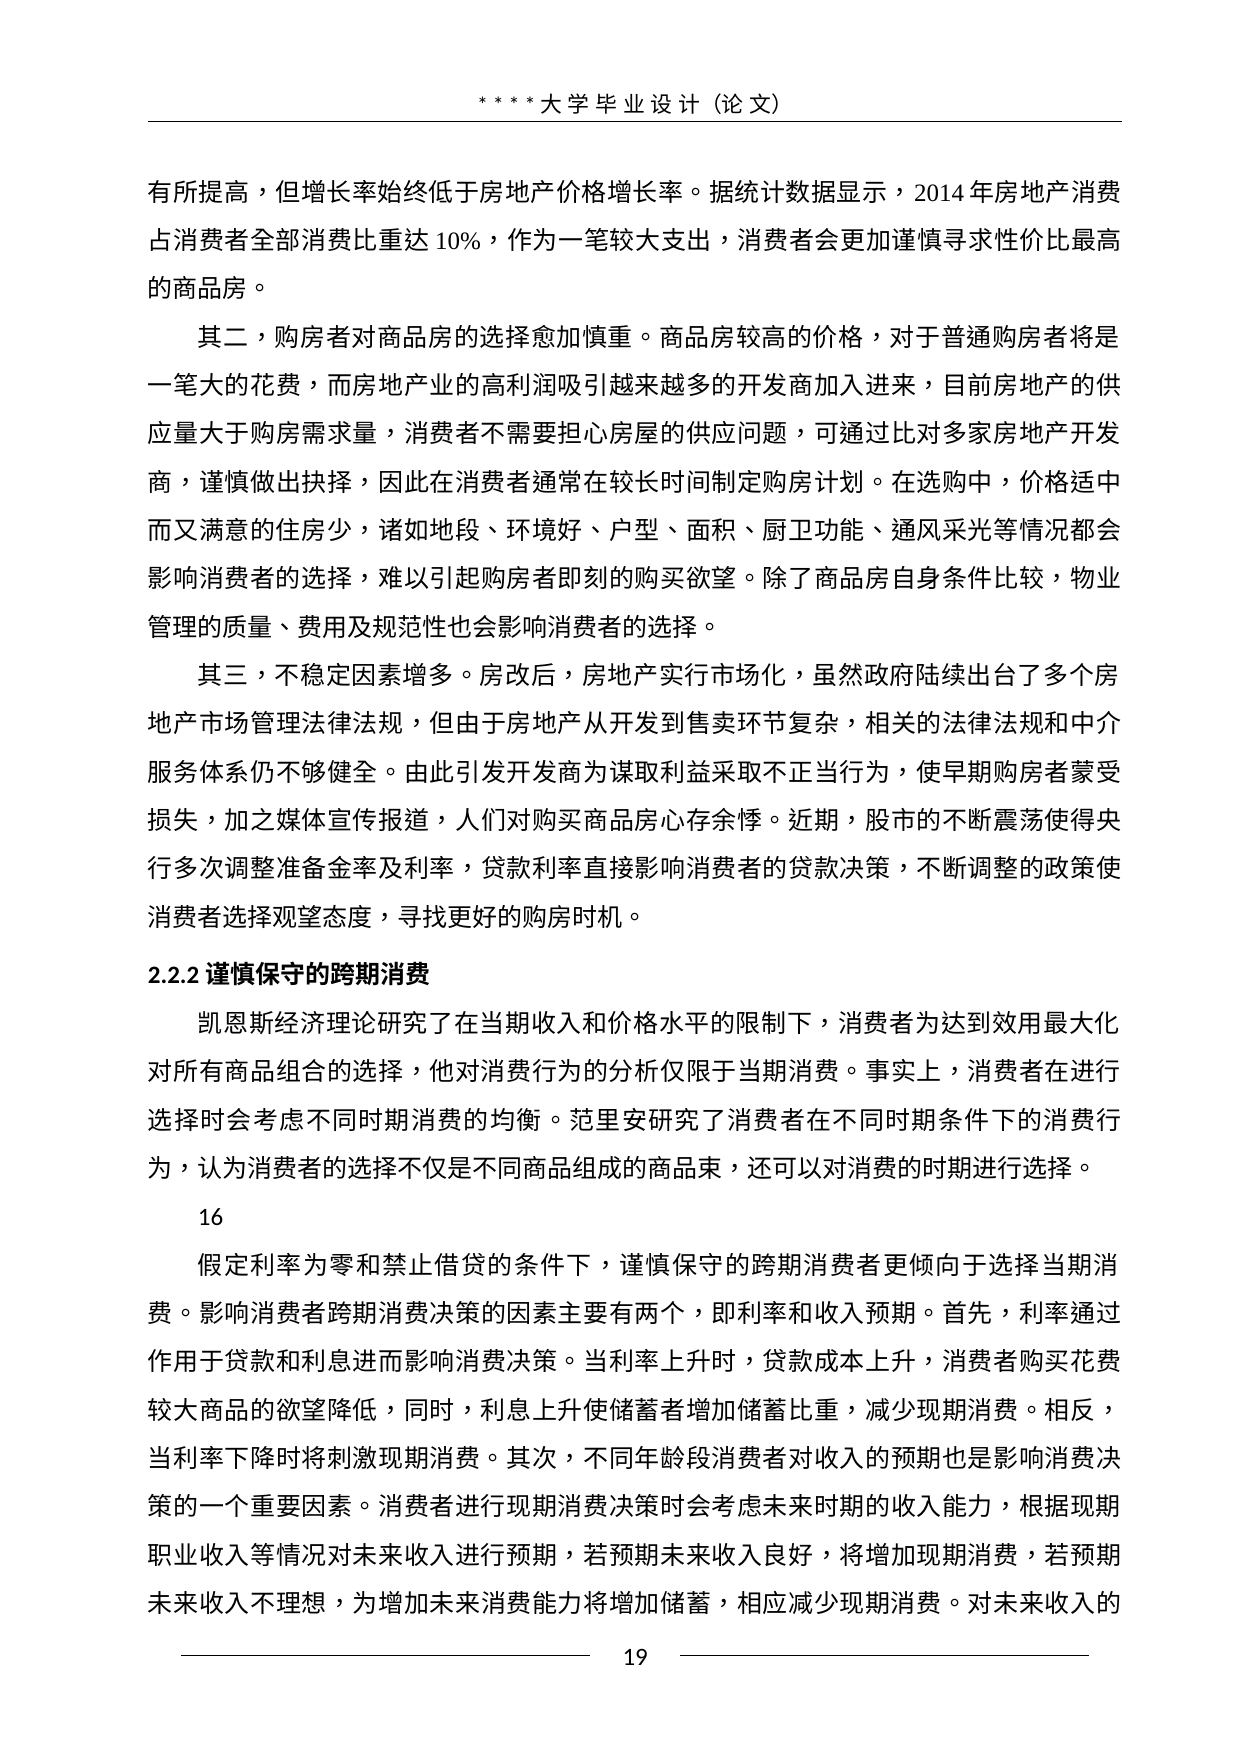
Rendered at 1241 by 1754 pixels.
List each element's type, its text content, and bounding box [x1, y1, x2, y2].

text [148, 1232, 1122, 1619]
text 其三，不稳定因素增多。房改后，房地产实行市场化，虽然政府陆续出台了多个房地产市场管理法律法规，但由于房地产从开发到售卖环节复杂，相关的法律法规和中介服务体系仍不够健全。由此引发开发商为谋取利益采取不正当行为，使早期购房者蒙受损失，加之媒体宣传报道，人们对购买商品房心存余悸。近期，股市的不断震荡使得央行多次调整准备金率及利率，贷款利率直接影响消费者的贷款决策，不断调整的政策使消费者选择观望态度，寻找更好的购房时机。 [148, 642, 1122, 932]
text 凯恩斯经济理论研究了在当期收入和价格水平的限制下，消费者为达到效用最大化对所有商品组合的选择，他对消费行为的分析仅限于当期消费。事实上，消费者在进行选择时会考虑不同时期消费的均衡。范里安研究了消费者在不同时期条件下的消费行为，认为消费者的选择不仅是不同商品组成的商品束，还可以对消费的时期进行选择。 [148, 990, 1122, 1184]
subtitle 2.2.2 谨慎保守的跨期消费 [148, 956, 1122, 990]
text 其二，购房者对商品房的选择愈加慎重。商品房较高的价格，对于普通购房者将是一笔大的花费，而房地产业的高利润吸引越来越多的开发商加入进来，目前房地产的供应量大于购房需求量，消费者不需要担心房屋的供应问题，可通过比对多家房地产开发商，谨慎做出抉择，因此在消费者通常在较长时间制定购房计划。在选购中，价格适中而又满意的住房少，诸如地段、环境好、户型、面积、厨卫功能、通风采光等情况都会影响消费者的选择，难以引起购房者即刻的购买欲望。除了商品房自身条件比较，物业管理的质量、费用及规范性也会影响消费者的选择。 [148, 304, 1122, 642]
text 16 [148, 1184, 1122, 1232]
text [148, 159, 1122, 304]
